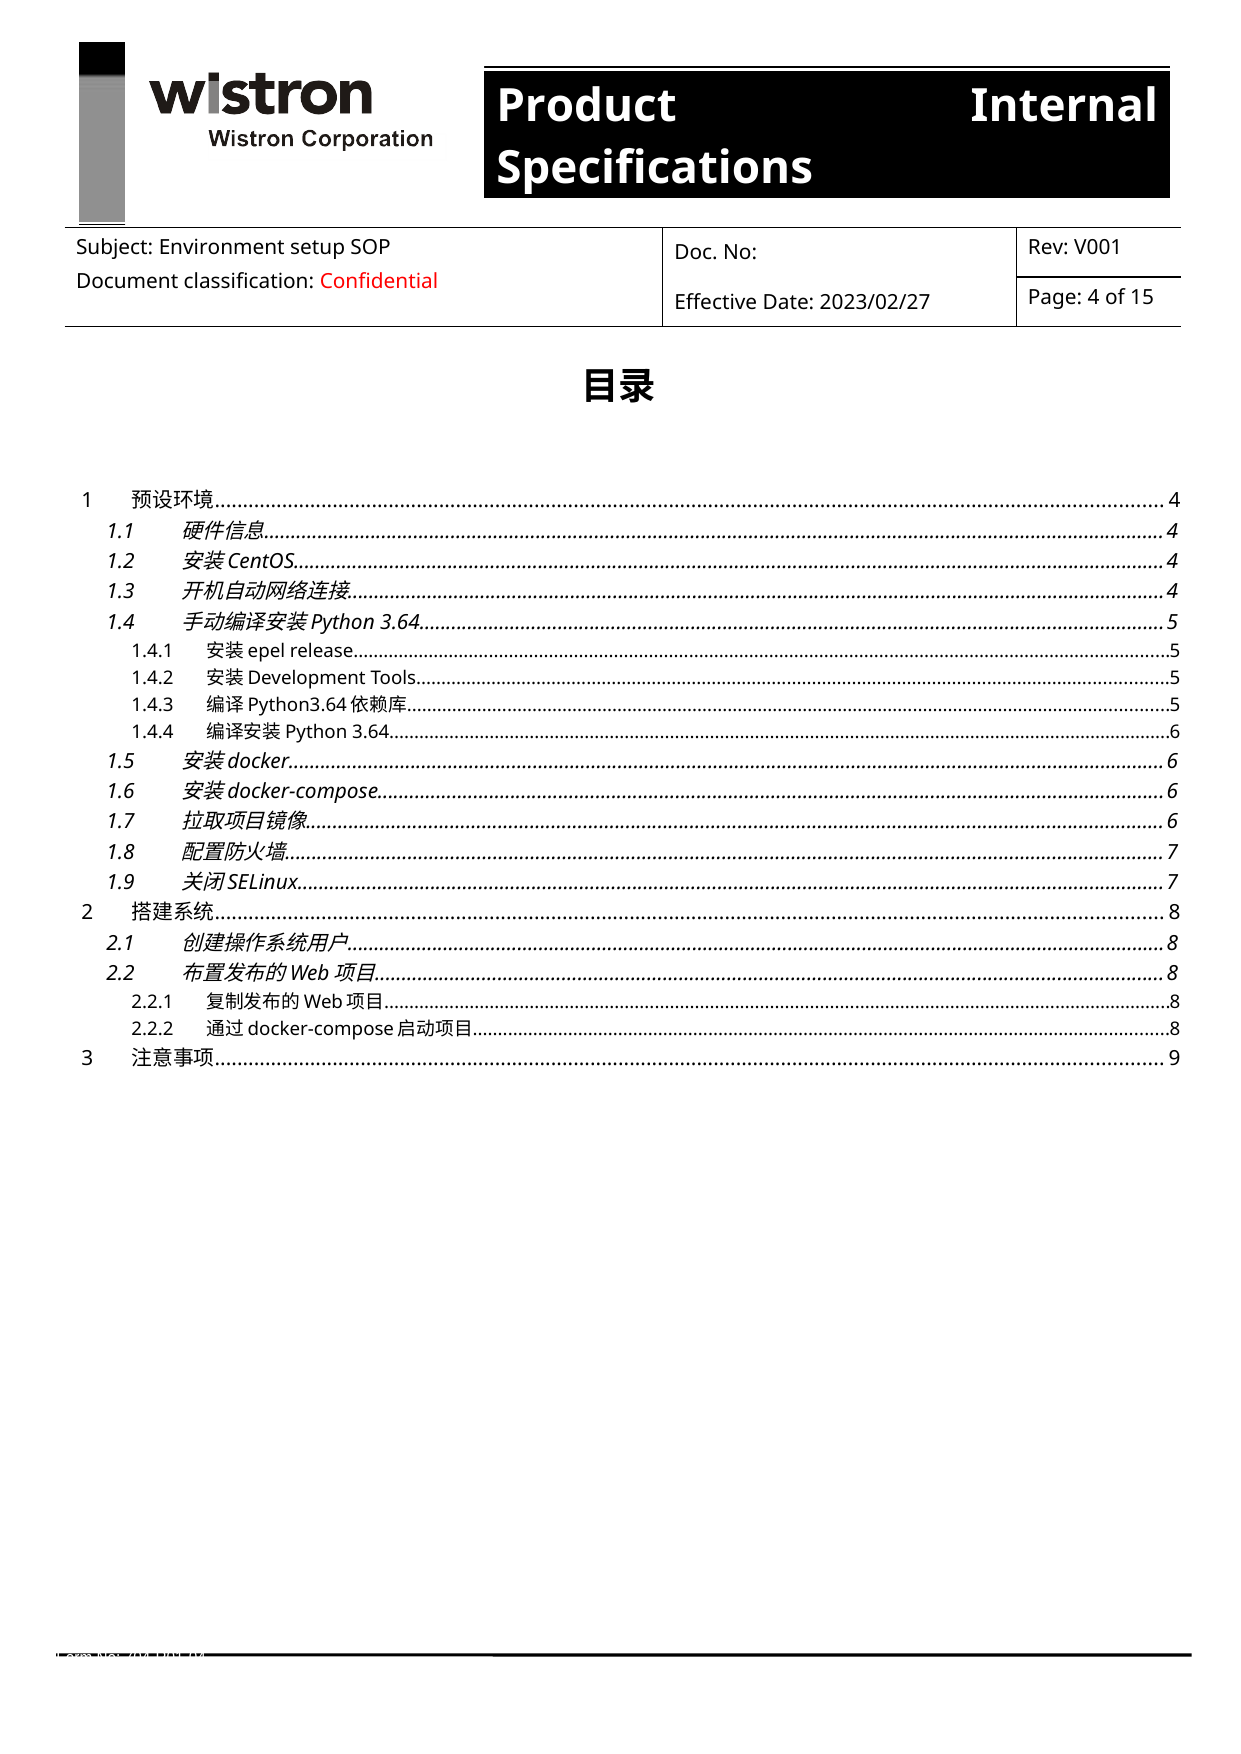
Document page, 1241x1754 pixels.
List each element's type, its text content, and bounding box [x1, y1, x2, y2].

text 目录 [56, 356, 1181, 410]
picture [79, 42, 125, 222]
